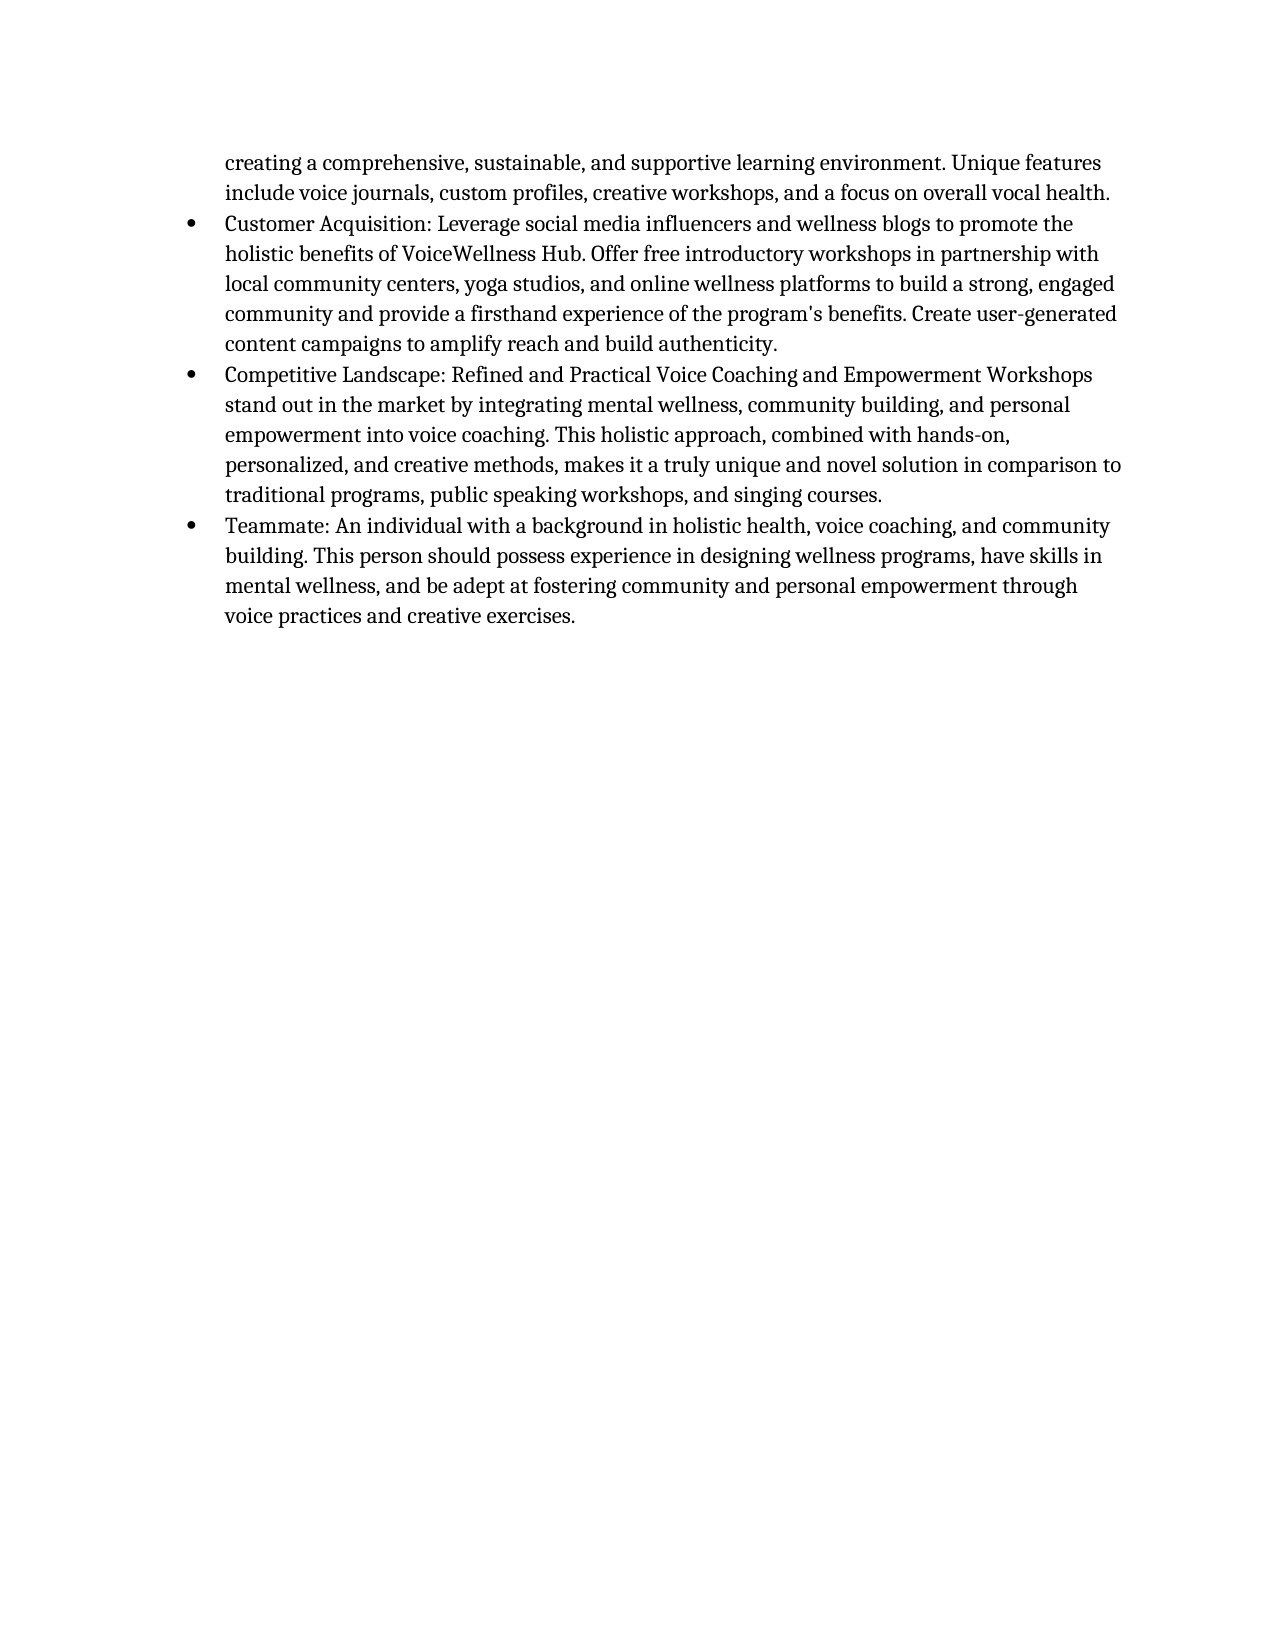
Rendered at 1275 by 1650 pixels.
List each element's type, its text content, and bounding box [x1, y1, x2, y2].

list Competitive Landscape: Refined and Practical Voice Coaching and Empowerment Workshops stand out in the market by integrating mental wellness, community building, and personal empowerment into voice coaching. This holistic approach, combined with hands-on, personalized, and creative methods, makes it a truly unique and novel solution in comparison to traditional programs, public speaking workshops, and singing courses. [187, 361, 1125, 509]
list Teammate: An individual with a background in holistic health, voice coaching, and community building. This person should possess experience in designing wellness programs, have skills in mental wellness, and be adept at fostering community and personal empowerment through voice practices and creative exercises. [187, 512, 1125, 629]
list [187, 150, 1125, 207]
list Customer Acquisition: Leverage social media influencers and wellness blogs to promote the holistic benefits of VoiceWellness Hub. Offer free introductory workshops in partnership with local community centers, yoga studios, and online wellness platforms to build a strong, engaged community and provide a firsthand experience of the program's benefits. Create user-generated content campaigns to amplify reach and build authenticity. [187, 210, 1125, 358]
